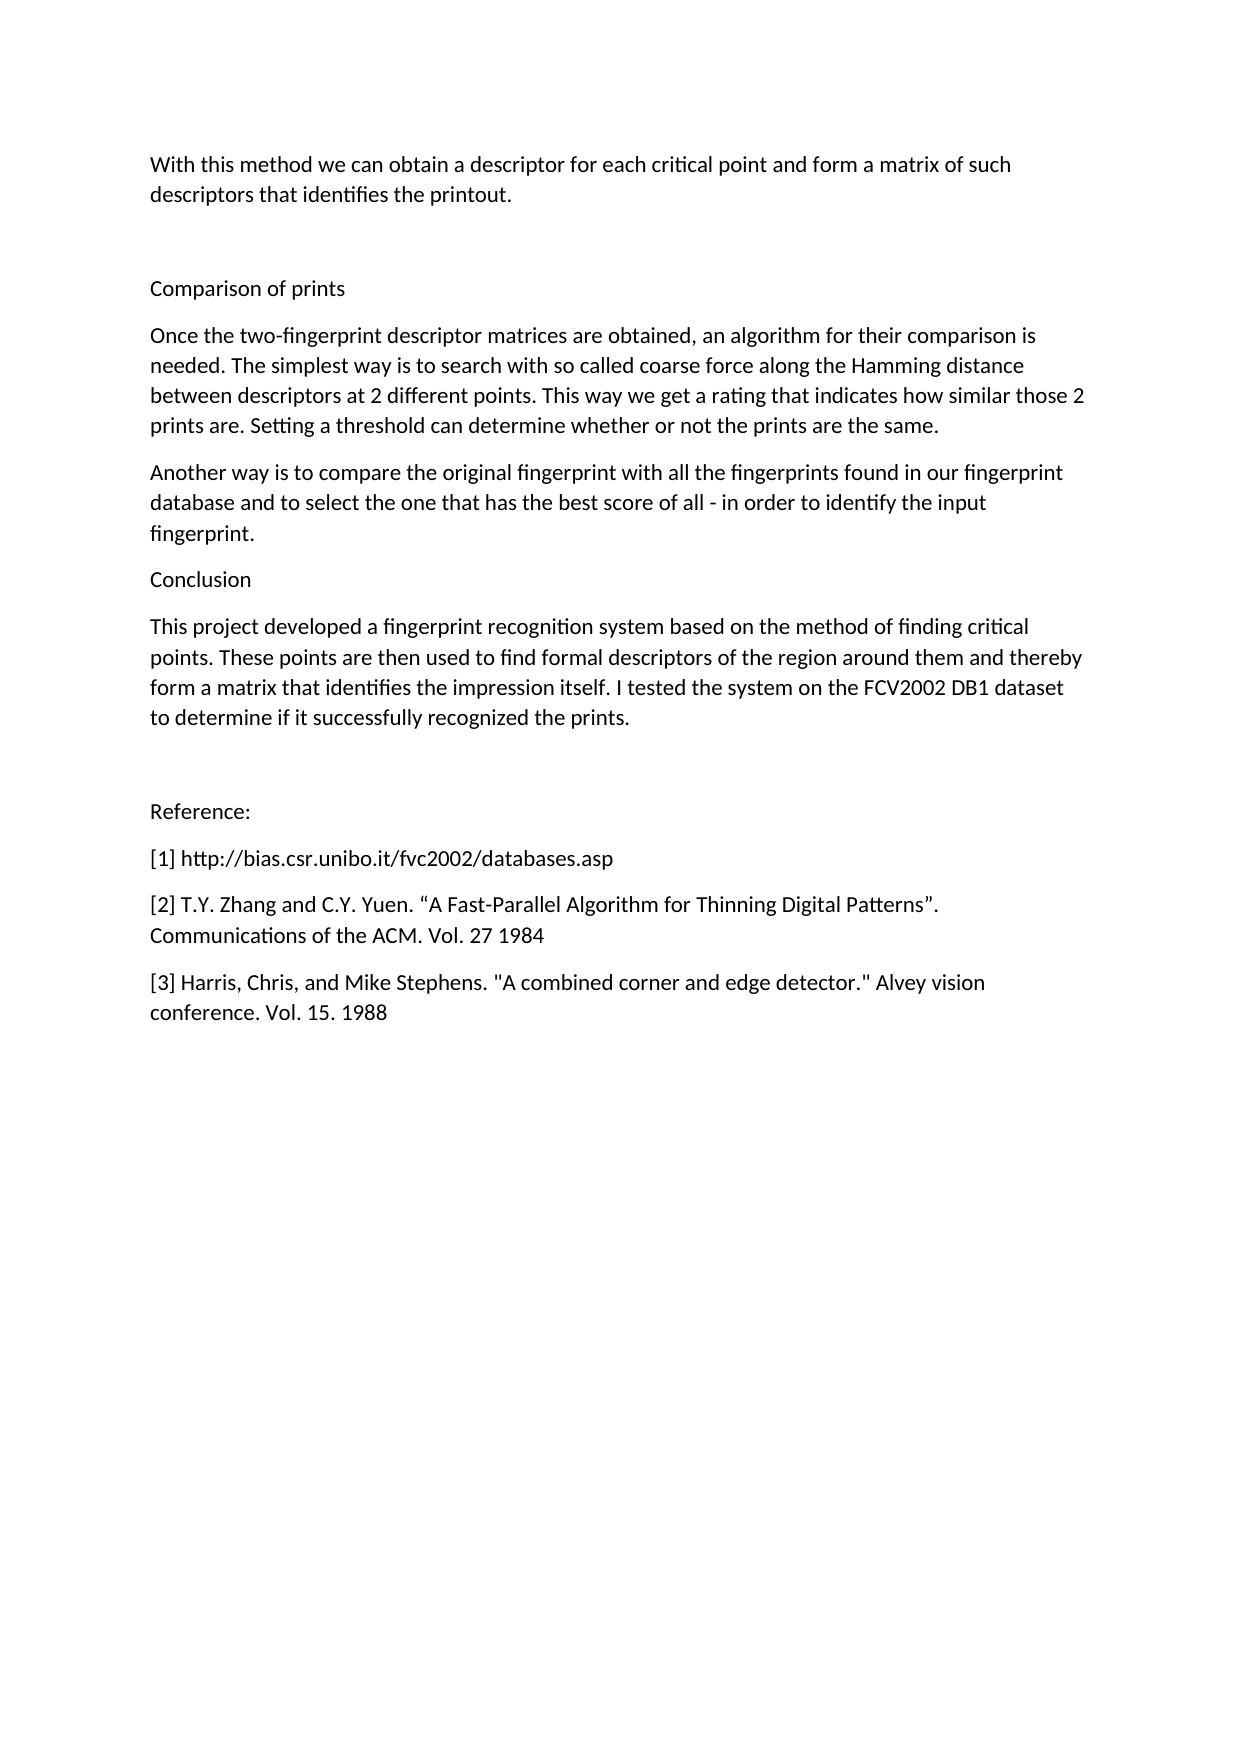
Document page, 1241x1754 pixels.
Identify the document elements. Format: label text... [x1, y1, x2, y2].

text [3] Harris, Chris, and Mike Stephens. "A combined corner and edge detector." Alvey vision conference. Vol. 15. 1988 [150, 968, 1090, 1026]
text Comparison of prints [150, 274, 1090, 302]
text Once the two-fingerprint descriptor matrices are obtained, an algorithm for their comparison is needed. The simplest way is to search with so called coarse force along the Hamming distance between descriptors at 2 different points. This way we get a rating that indicates how similar those 2 prints are. Setting a threshold can determine whether or not the prints are the same. [150, 321, 1090, 439]
text [2] T.Y. Zhang and C.Y. Yuen. “A Fast-Parallel Algorithm for Thinning Digital Patterns”. Communications of the ACM. Vol. 27 1984 [150, 891, 1090, 949]
text [1] http://bias.csr.unibo.it/fvc2002/databases.asp [150, 844, 1090, 872]
text Conclusion [150, 566, 1090, 594]
text With this method we can obtain a descriptor for each critical point and form a matrix of such descriptors that identifies the printout. [150, 150, 1090, 208]
text Reference: [150, 797, 1090, 825]
text Another way is to compare the original fingerprint with all the fingerprints found in our fingerprint database and to select the one that has the best score of all - in order to identify the input fingerprint. [150, 458, 1090, 547]
text This project developed a fingerprint recognition system based on the method of finding critical points. These points are then used to find formal descriptors of the region around them and thereby form a matrix that identifies the impression itself. I tested the system on the FCV2002 DB1 dataset to determine if it successfully recognized the prints. [150, 612, 1090, 731]
